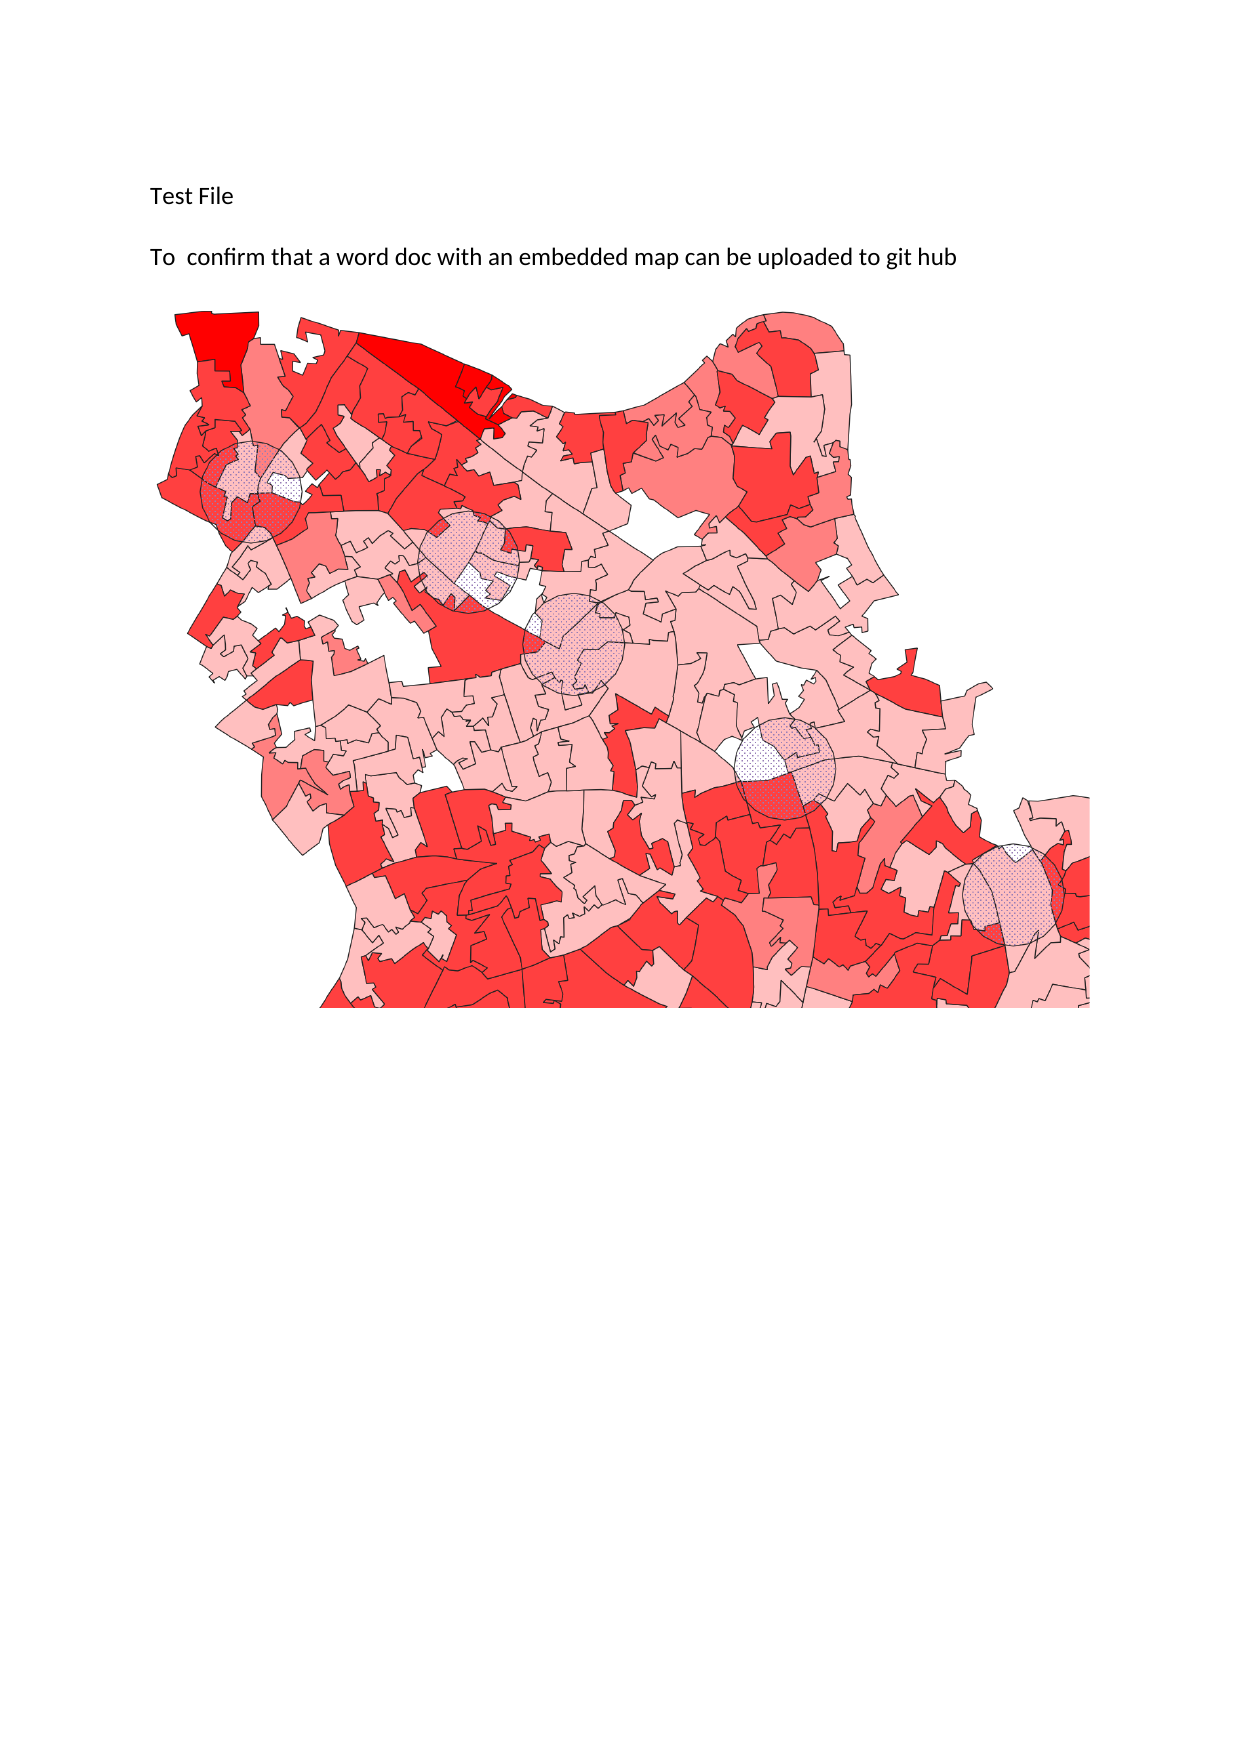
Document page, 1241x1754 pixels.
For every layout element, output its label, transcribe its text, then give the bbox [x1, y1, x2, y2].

text Test File [150, 181, 1090, 211]
picture [150, 302, 1090, 1008]
text To confirm that a word doc with an embedded map can be uploaded to git hub [150, 242, 1090, 272]
